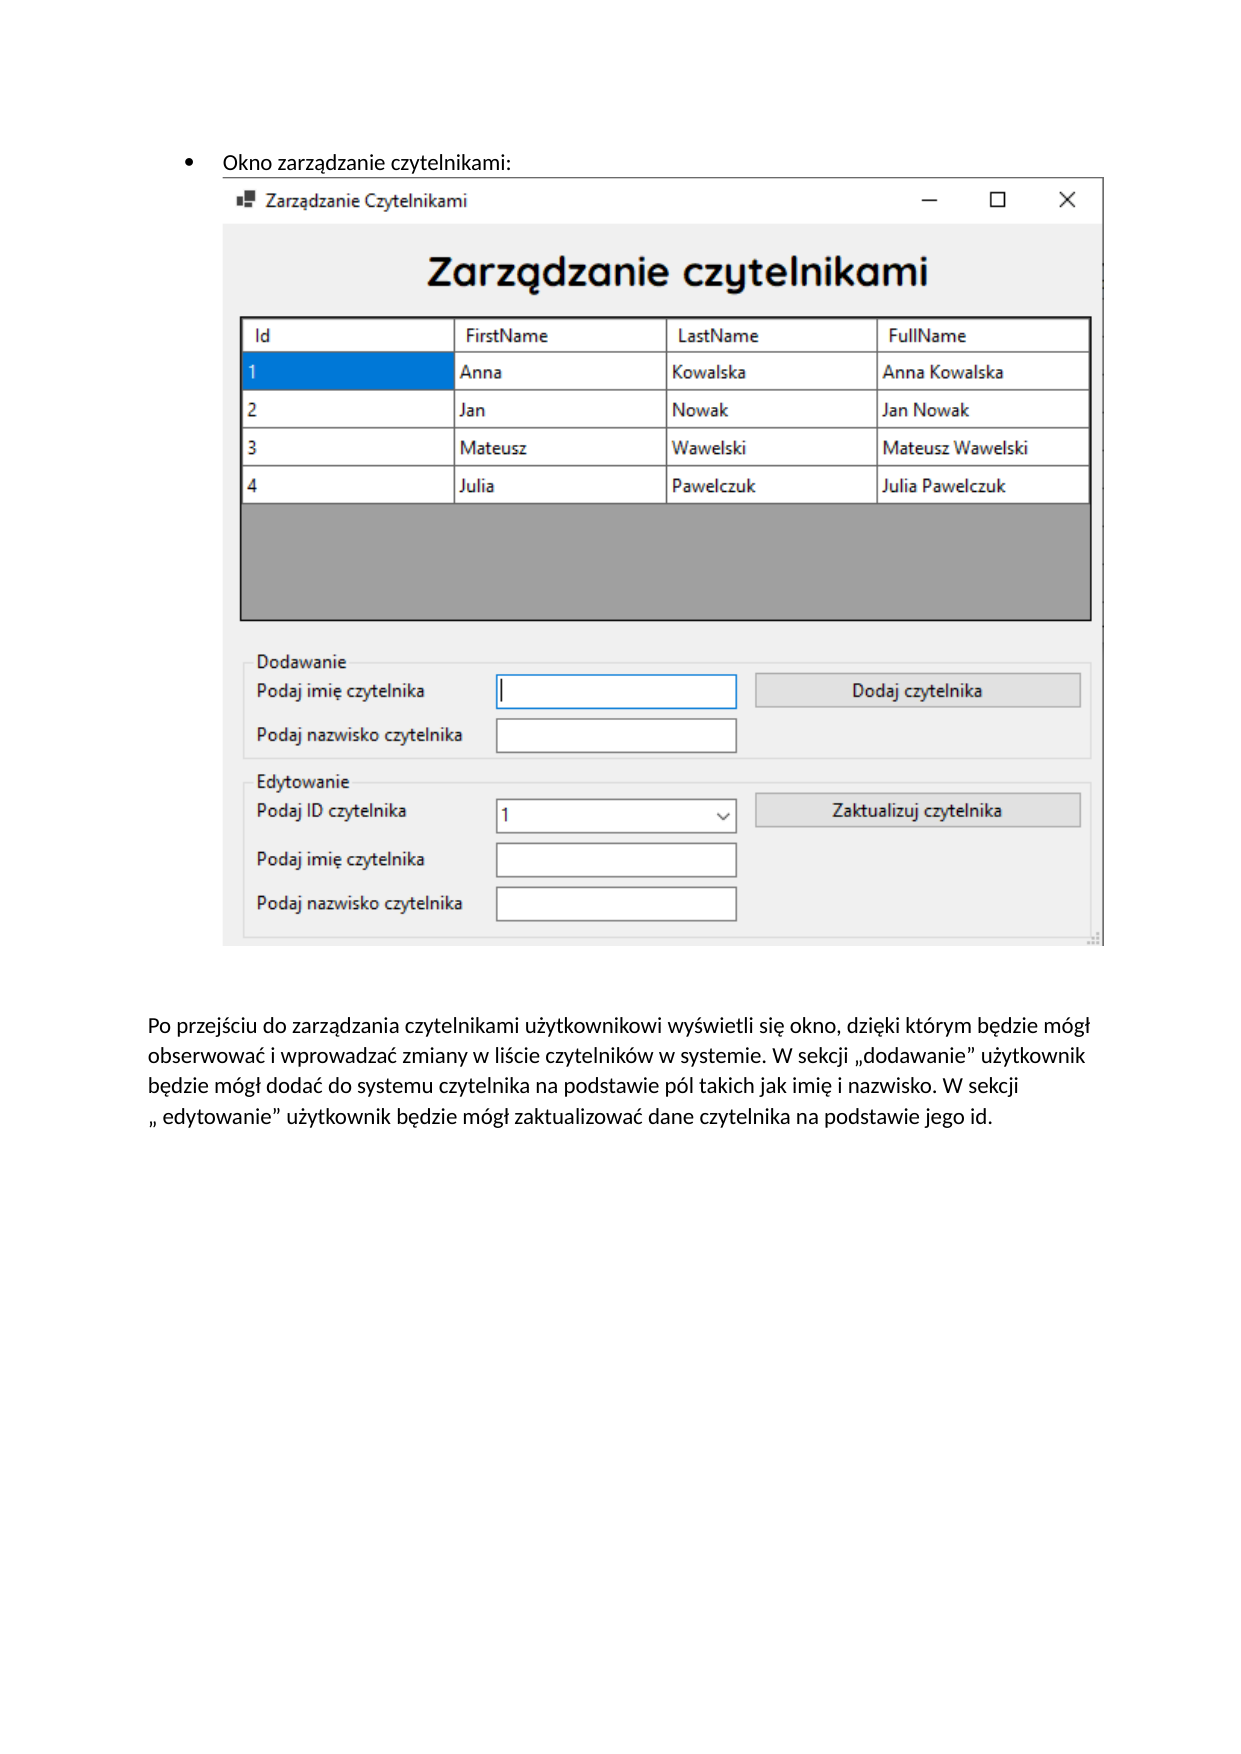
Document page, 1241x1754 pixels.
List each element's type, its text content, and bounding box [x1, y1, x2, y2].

text Po przejściu do zarządzania czytelnikami użytkownikowi wyświetli się okno, dzięki którym będzie mógł obserwować i wprowadzać zmiany w liście czytelników w systemie. W sekcji „dodawanie” użytkownik będzie mógł dodać do systemu czytelnika na podstawie pól takich jak imię i nazwisko. W sekcji „ edytowanie” użytkownik będzie mógł zaktualizować dane czytelnika na podstawie jego id. [148, 1011, 1093, 1130]
picture [222, 177, 1104, 946]
